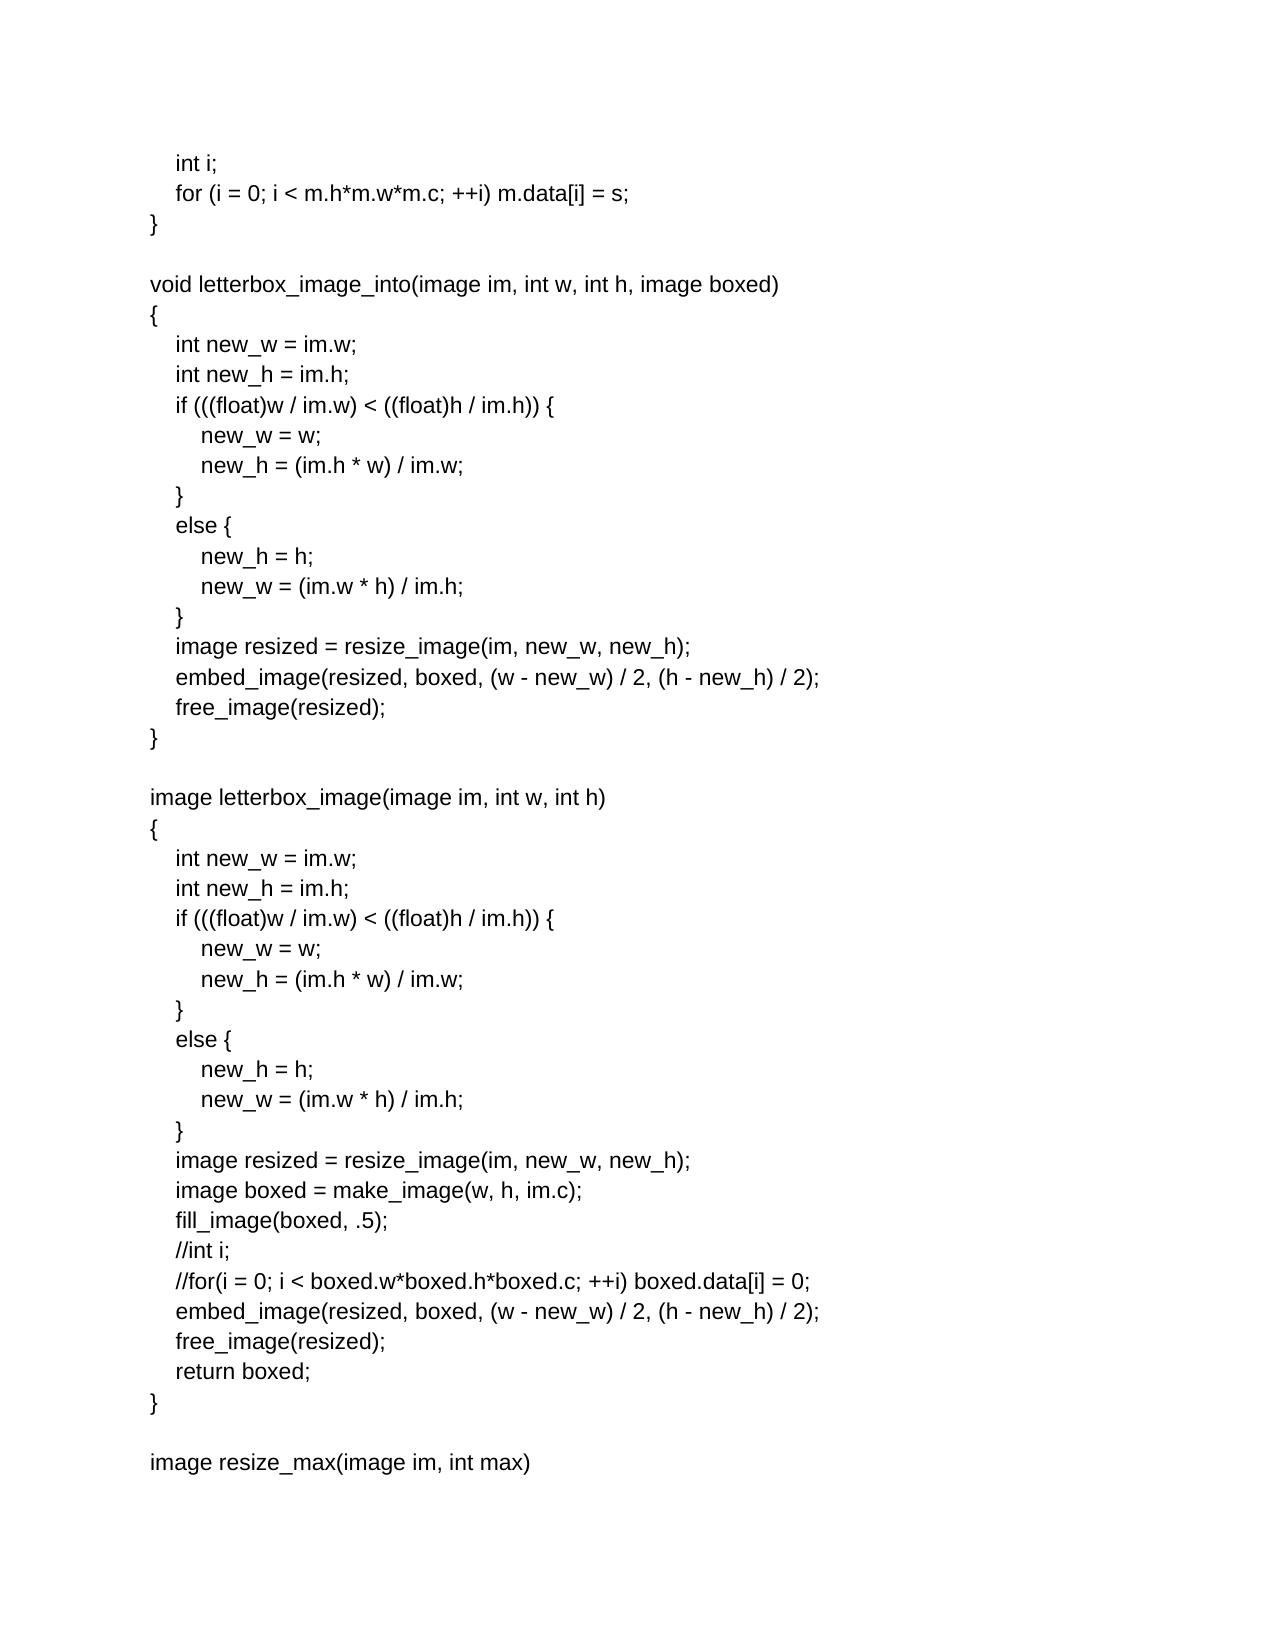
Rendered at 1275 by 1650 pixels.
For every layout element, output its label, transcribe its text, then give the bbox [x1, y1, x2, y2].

text if (((float)w / im.w) < ((float)h / im.h)) { [150, 905, 1125, 932]
text return boxed; [150, 1358, 1125, 1385]
text new_w = (im.w * h) / im.h; [150, 1086, 1125, 1113]
text } [150, 210, 1125, 237]
text if (((float)w / im.w) < ((float)h / im.h)) { [150, 392, 1125, 418]
text int i; [150, 150, 1125, 176]
text new_w = (im.w * h) / im.h; [150, 573, 1125, 599]
text { [150, 814, 1125, 841]
text embed_image(resized, boxed, (w - new_w) / 2, (h - new_h) / 2); [150, 1298, 1125, 1324]
text else { [150, 512, 1125, 539]
text image resize_max(image im, int max) [150, 1449, 1125, 1475]
text } [150, 996, 1125, 1022]
text } [150, 1388, 1125, 1415]
text //for(i = 0; i < boxed.w*boxed.h*boxed.c; ++i) boxed.data[i] = 0; [150, 1268, 1125, 1294]
text } [150, 603, 1125, 629]
text embed_image(resized, boxed, (w - new_w) / 2, (h - new_h) / 2); [150, 663, 1125, 690]
text image resized = resize_image(im, new_w, new_h); [150, 633, 1125, 660]
text free_image(resized); [150, 694, 1125, 720]
text free_image(resized); [150, 1328, 1125, 1354]
text { [150, 301, 1125, 327]
text void letterbox_image_into(image im, int w, int h, image boxed) [150, 271, 1125, 297]
text } [150, 1117, 1125, 1143]
text int new_h = im.h; [150, 361, 1125, 388]
text new_h = (im.h * w) / im.w; [150, 966, 1125, 992]
text int new_w = im.w; [150, 845, 1125, 871]
text new_h = h; [150, 543, 1125, 569]
text new_h = (im.h * w) / im.w; [150, 452, 1125, 478]
text else { [150, 1026, 1125, 1052]
text image letterbox_image(image im, int w, int h) [150, 784, 1125, 811]
text new_w = w; [150, 935, 1125, 962]
text } [150, 724, 1125, 750]
text for (i = 0; i < m.h*m.w*m.c; ++i) m.data[i] = s; [150, 180, 1125, 207]
text image resized = resize_image(im, new_w, new_h); [150, 1147, 1125, 1173]
text } [150, 482, 1125, 509]
text new_h = h; [150, 1056, 1125, 1083]
text fill_image(boxed, .5); [150, 1207, 1125, 1234]
text new_w = w; [150, 422, 1125, 448]
text image boxed = make_image(w, h, im.c); [150, 1177, 1125, 1203]
text int new_w = im.w; [150, 331, 1125, 358]
text //int i; [150, 1237, 1125, 1264]
text int new_h = im.h; [150, 875, 1125, 901]
